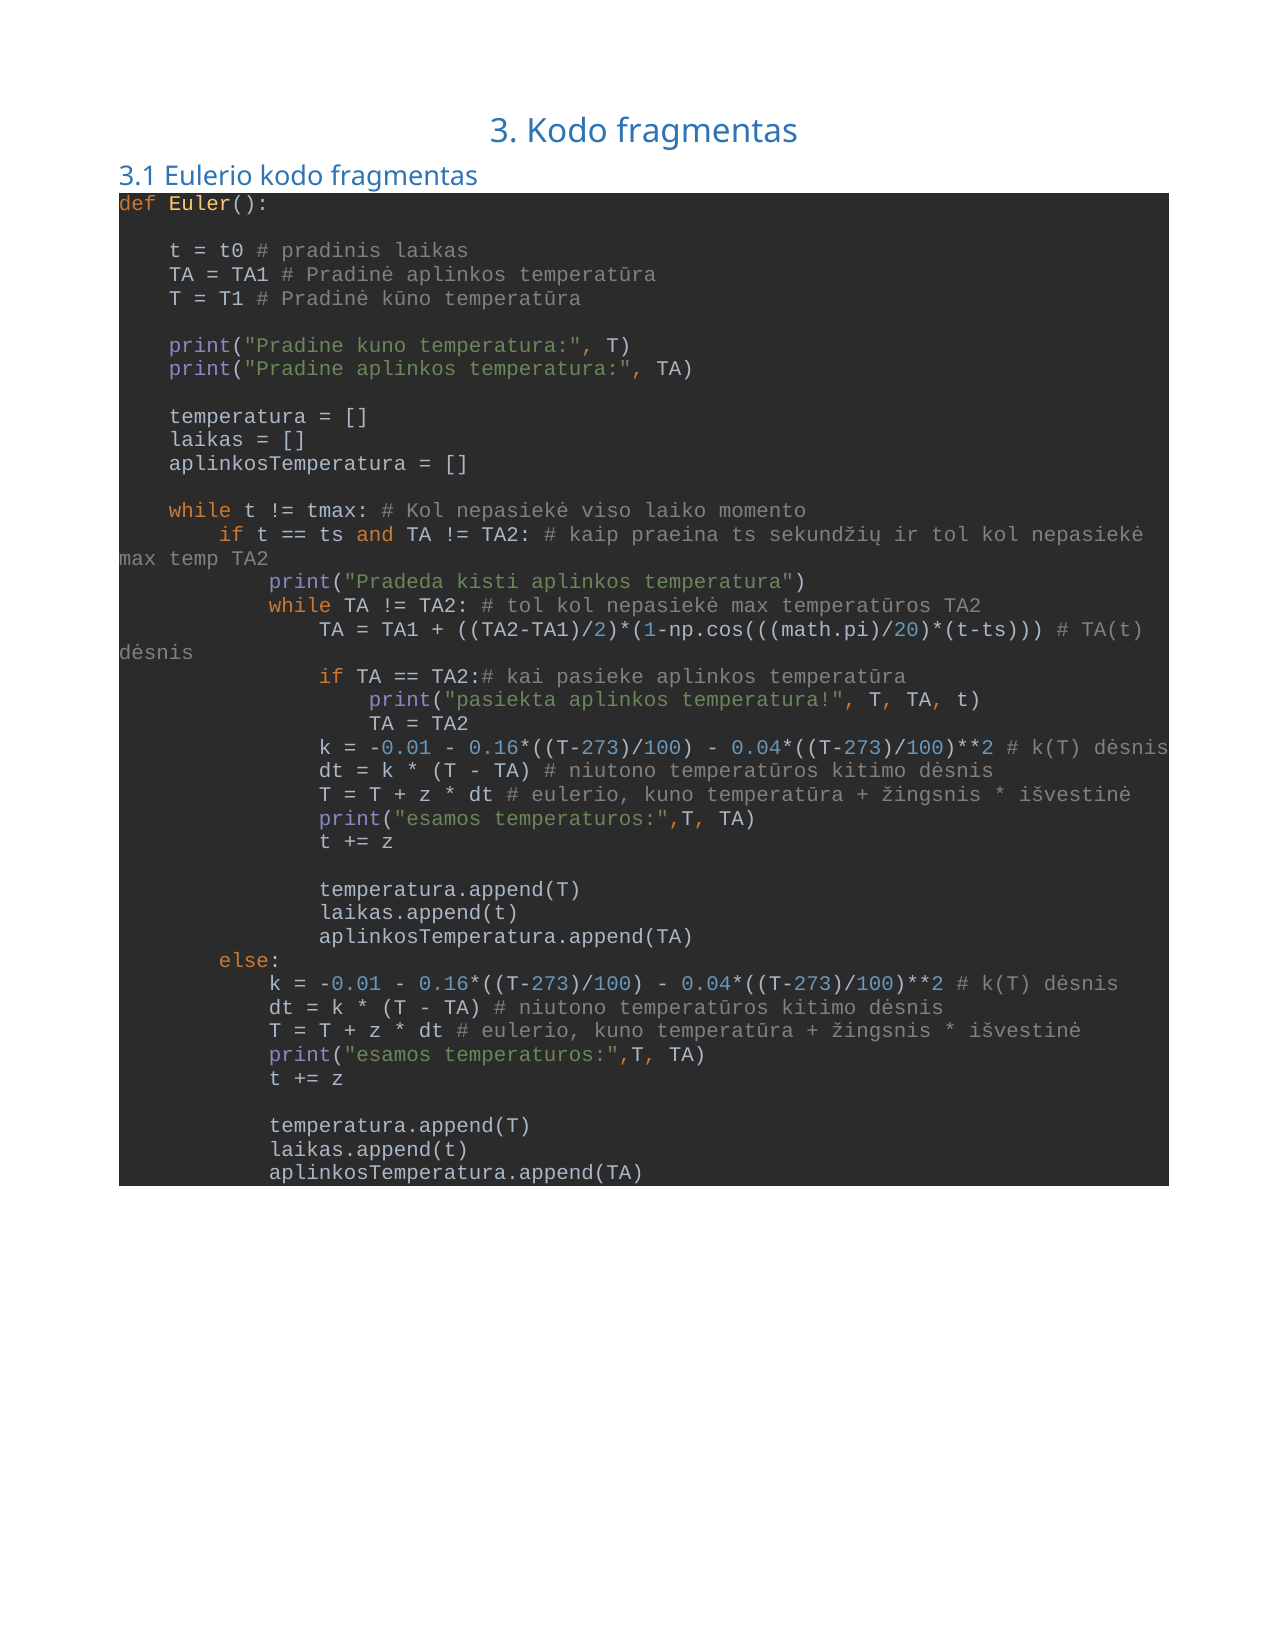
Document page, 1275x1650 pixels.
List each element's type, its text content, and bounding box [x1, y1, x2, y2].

subtitle 3. Kodo fragmentas [119, 106, 1169, 152]
subtitle 3.1 Eulerio kodo fragmentas [119, 156, 1169, 193]
text def Euler(): t = t0 # pradinis laikas TA = TA1 # Pradinė aplinkos temperatūra T = T1 # Pradinė kūno temperatūra print("Pradine kuno temperatura:", T) print("Pradine aplinkos temperatura:", TA) temperatura = [] laikas = [] aplinkosTemperatura = [] while t != tmax: # Kol nepasiekė viso laiko momento if t == ts and TA != TA2: # kaip praeina ts sekundžių ir tol kol nepasiekė max temp TA2 print("Pradeda kisti aplinkos temperatura") while TA != TA2: # tol kol nepasiekė max temperatūros TA2 TA = TA1 + ((TA2-TA1)/2)*(1-np.cos(((math.pi)/20)*(t-ts))) # TA(t) dėsnis if TA == TA2:# kai pasieke aplinkos temperatūra print("pasiekta aplinkos temperatura!", T, TA, t) TA = TA2 k = -0.01 - 0.16*((T-273)/100) - 0.04*((T-273)/100)**2 # k(T) dėsnis dt = k * (T - TA) # niutono temperatūros kitimo dėsnis T = T + z * dt # eulerio, kuno temperatūra + žingsnis * išvestinė print("esamos temperaturos:",T, TA) t += z temperatura.append(T) laikas.append(t) aplinkosTemperatura.append(TA) else: k = -0.01 - 0.16*((T-273)/100) - 0.04*((T-273)/100)**2 # k(T) dėsnis dt = k * (T - TA) # niutono temperatūros kitimo dėsnis T = T + z * dt # eulerio, kuno temperatūra + žingsnis * išvestinė print("esamos temperaturos:",T, TA) t += z temperatura.append(T) laikas.append(t) aplinkosTemperatura.append(TA) [119, 193, 1169, 1186]
